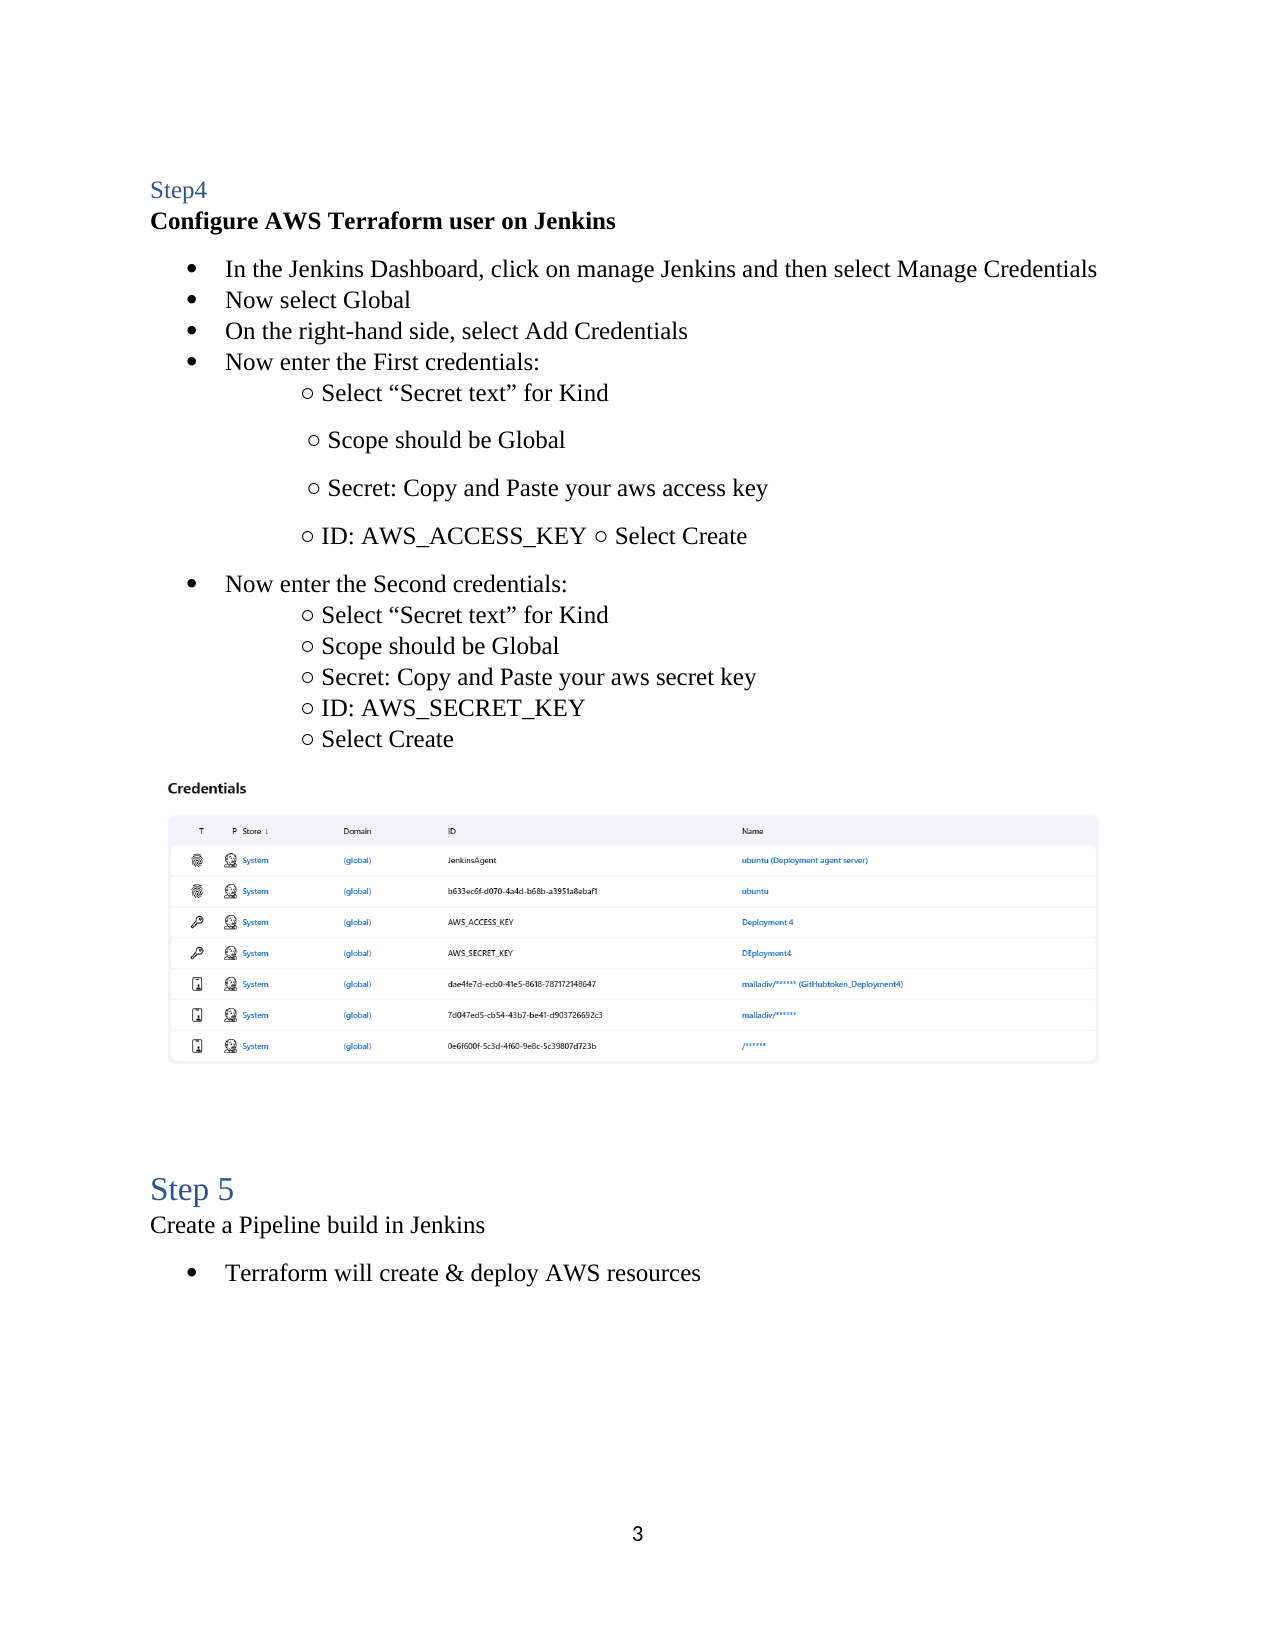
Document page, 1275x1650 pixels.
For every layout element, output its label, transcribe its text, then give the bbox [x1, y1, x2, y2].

list ○ Select “Secret text” for Kind [300, 600, 1125, 628]
subtitle Step4 [150, 175, 1125, 204]
list In the Jenkins Dashboard, click on manage Jenkins and then select Manage Credentials [187, 254, 1125, 282]
list On the right-hand side, select Add Credentials [187, 316, 1125, 344]
text Configure AWS Terraform user on Jenkins [150, 206, 1125, 235]
list ○ Select “Secret text” for Kind [300, 378, 1125, 407]
list ○ Secret: Copy and Paste your aws secret key [300, 662, 1125, 691]
text ○ Secret: Copy and Paste your aws access key [225, 473, 1125, 502]
subtitle Step 5 [150, 1169, 1125, 1208]
list ○ Select Create [300, 724, 1125, 753]
list ○ Scope should be Global [300, 631, 1125, 659]
text ○ Scope should be Global [225, 426, 1125, 454]
text Create a Pipeline build in Jenkins [150, 1211, 1125, 1239]
list Now enter the First credentials: [187, 347, 1125, 376]
list Now select Global [187, 285, 1125, 313]
text ○ ID: AWS_ACCESS_KEY ○ Select Create [225, 521, 1125, 550]
list Terraform will create & deploy AWS resources [187, 1258, 1125, 1287]
list ○ ID: AWS_SECRET_KEY [300, 693, 1125, 722]
picture [150, 760, 1125, 1079]
list Now enter the Second credentials: [187, 569, 1125, 597]
